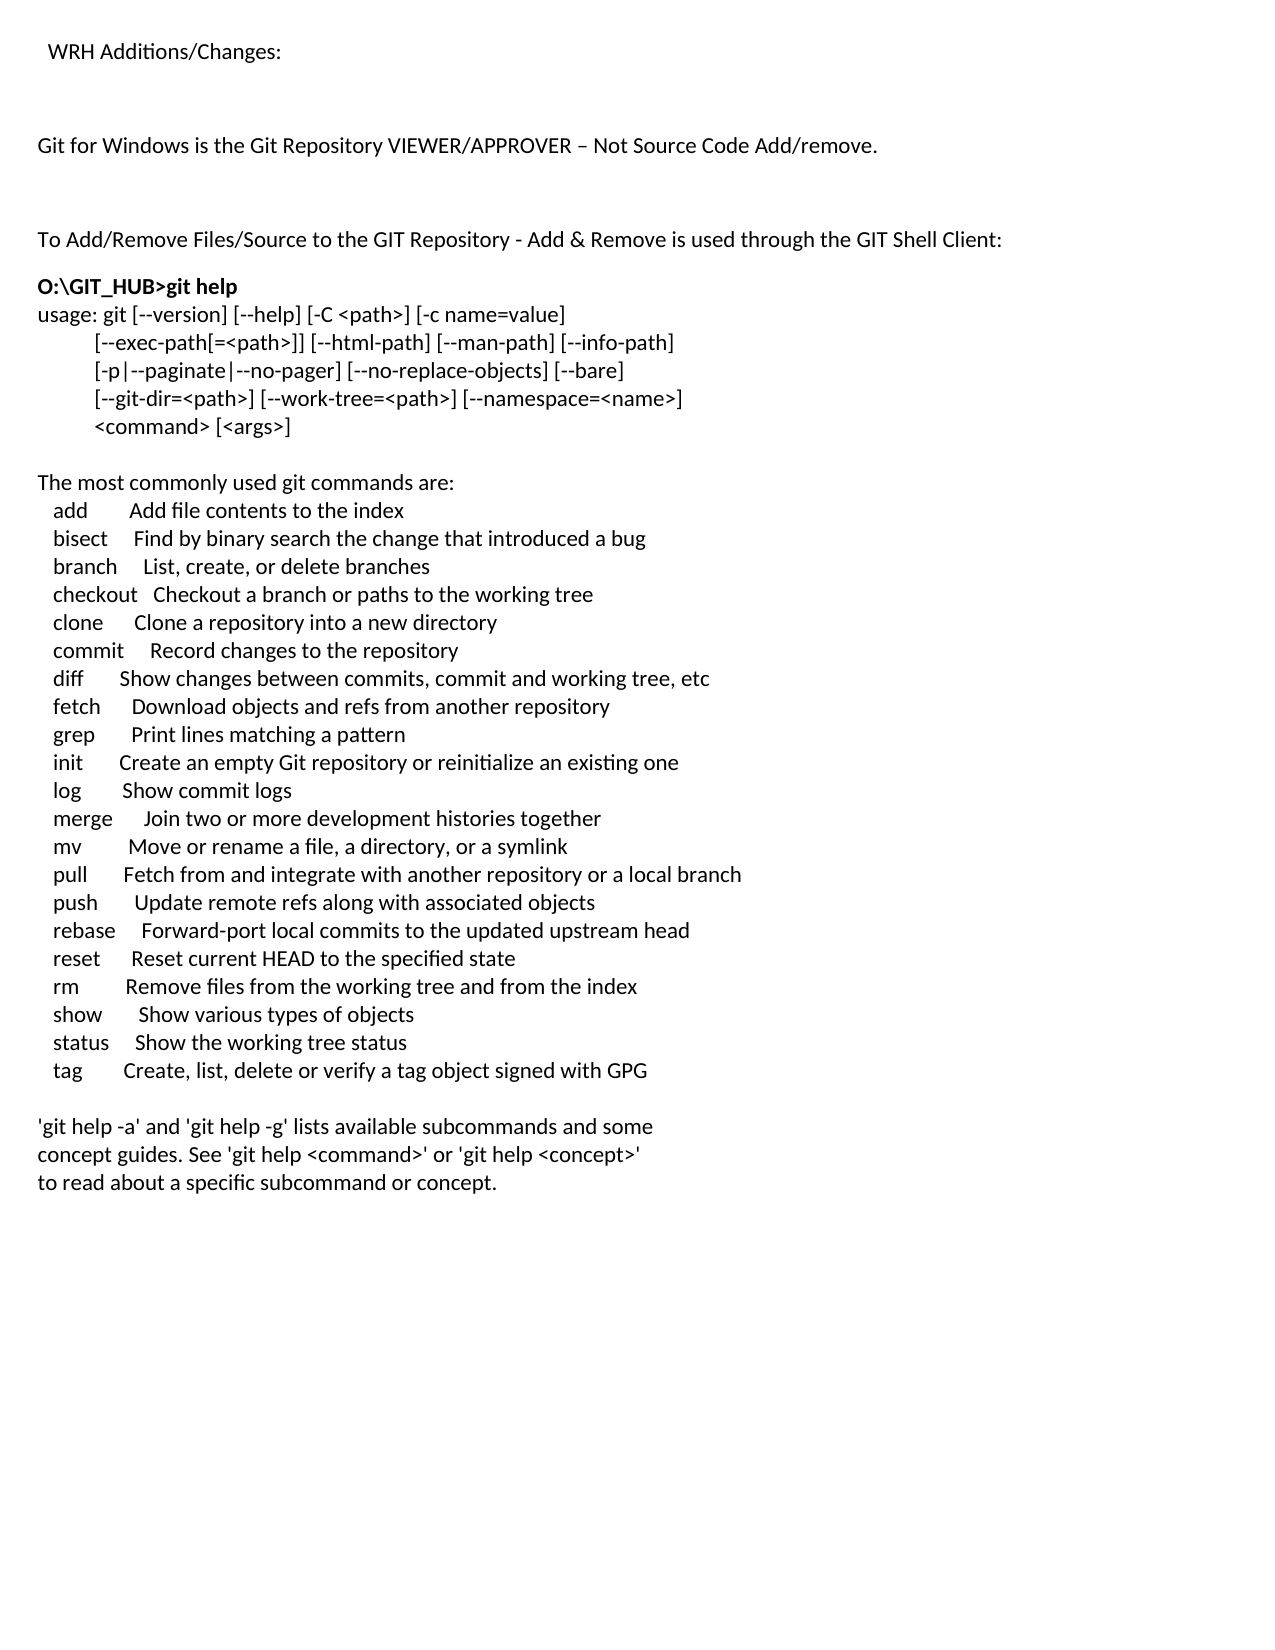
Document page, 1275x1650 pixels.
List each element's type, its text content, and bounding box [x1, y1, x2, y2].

text bisect Find by binary search the change that introduced a bug [37, 524, 1237, 552]
text push Update remote refs along with associated objects [37, 888, 1237, 916]
text branch List, create, or delete branches [37, 552, 1237, 580]
text [--exec-path[=<path>]] [--html-path] [--man-path] [--info-path] [37, 328, 1237, 356]
text checkout Checkout a branch or paths to the working tree [37, 580, 1237, 608]
text status Show the working tree status [37, 1028, 1237, 1056]
text commit Record changes to the repository [37, 636, 1237, 664]
text The most commonly used git commands are: [37, 468, 1237, 496]
text <command> [<args>] [37, 412, 1237, 440]
text pull Fetch from and integrate with another repository or a local branch [37, 860, 1237, 888]
text show Show various types of objects [37, 1000, 1237, 1028]
text tag Create, list, delete or verify a tag object signed with GPG [37, 1056, 1237, 1084]
text init Create an empty Git repository or reinitialize an existing one [37, 748, 1237, 776]
text add Add file contents to the index [37, 496, 1237, 524]
text Git for Windows is the Git Repository VIEWER/APPROVER – Not Source Code Add/remove. [37, 131, 1237, 159]
text rebase Forward-port local commits to the updated upstream head [37, 916, 1237, 944]
text To Add/Remove Files/Source to the GIT Repository - Add & Remove is used through the GIT Shell Client: [37, 225, 1237, 253]
text merge Join two or more development histories together [37, 804, 1237, 832]
text fetch Download objects and refs from another repository [37, 692, 1237, 720]
text O:\GIT_HUB>git help [37, 272, 1237, 300]
text clone Clone a repository into a new directory [37, 608, 1237, 636]
text concept guides. See 'git help <command>' or 'git help <concept>' [37, 1141, 1237, 1168]
text reset Reset current HEAD to the specified state [37, 944, 1237, 972]
text to read about a specific subcommand or concept. [37, 1168, 1237, 1197]
text rm Remove files from the working tree and from the index [37, 972, 1237, 1000]
text grep Print lines matching a pattern [37, 720, 1237, 748]
text mv Move or rename a file, a directory, or a symlink [37, 832, 1237, 860]
text usage: git [--version] [--help] [-C <path>] [-c name=value] [37, 300, 1237, 328]
text WRH Additions/Changes: [37, 37, 1237, 66]
text [--git-dir=<path>] [--work-tree=<path>] [--namespace=<name>] [37, 384, 1237, 412]
text 'git help -a' and 'git help -g' lists available subcommands and some [37, 1112, 1237, 1141]
text [-p|--paginate|--no-pager] [--no-replace-objects] [--bare] [37, 356, 1237, 384]
text log Show commit logs [37, 776, 1237, 804]
text diff Show changes between commits, commit and working tree, etc [37, 664, 1237, 692]
